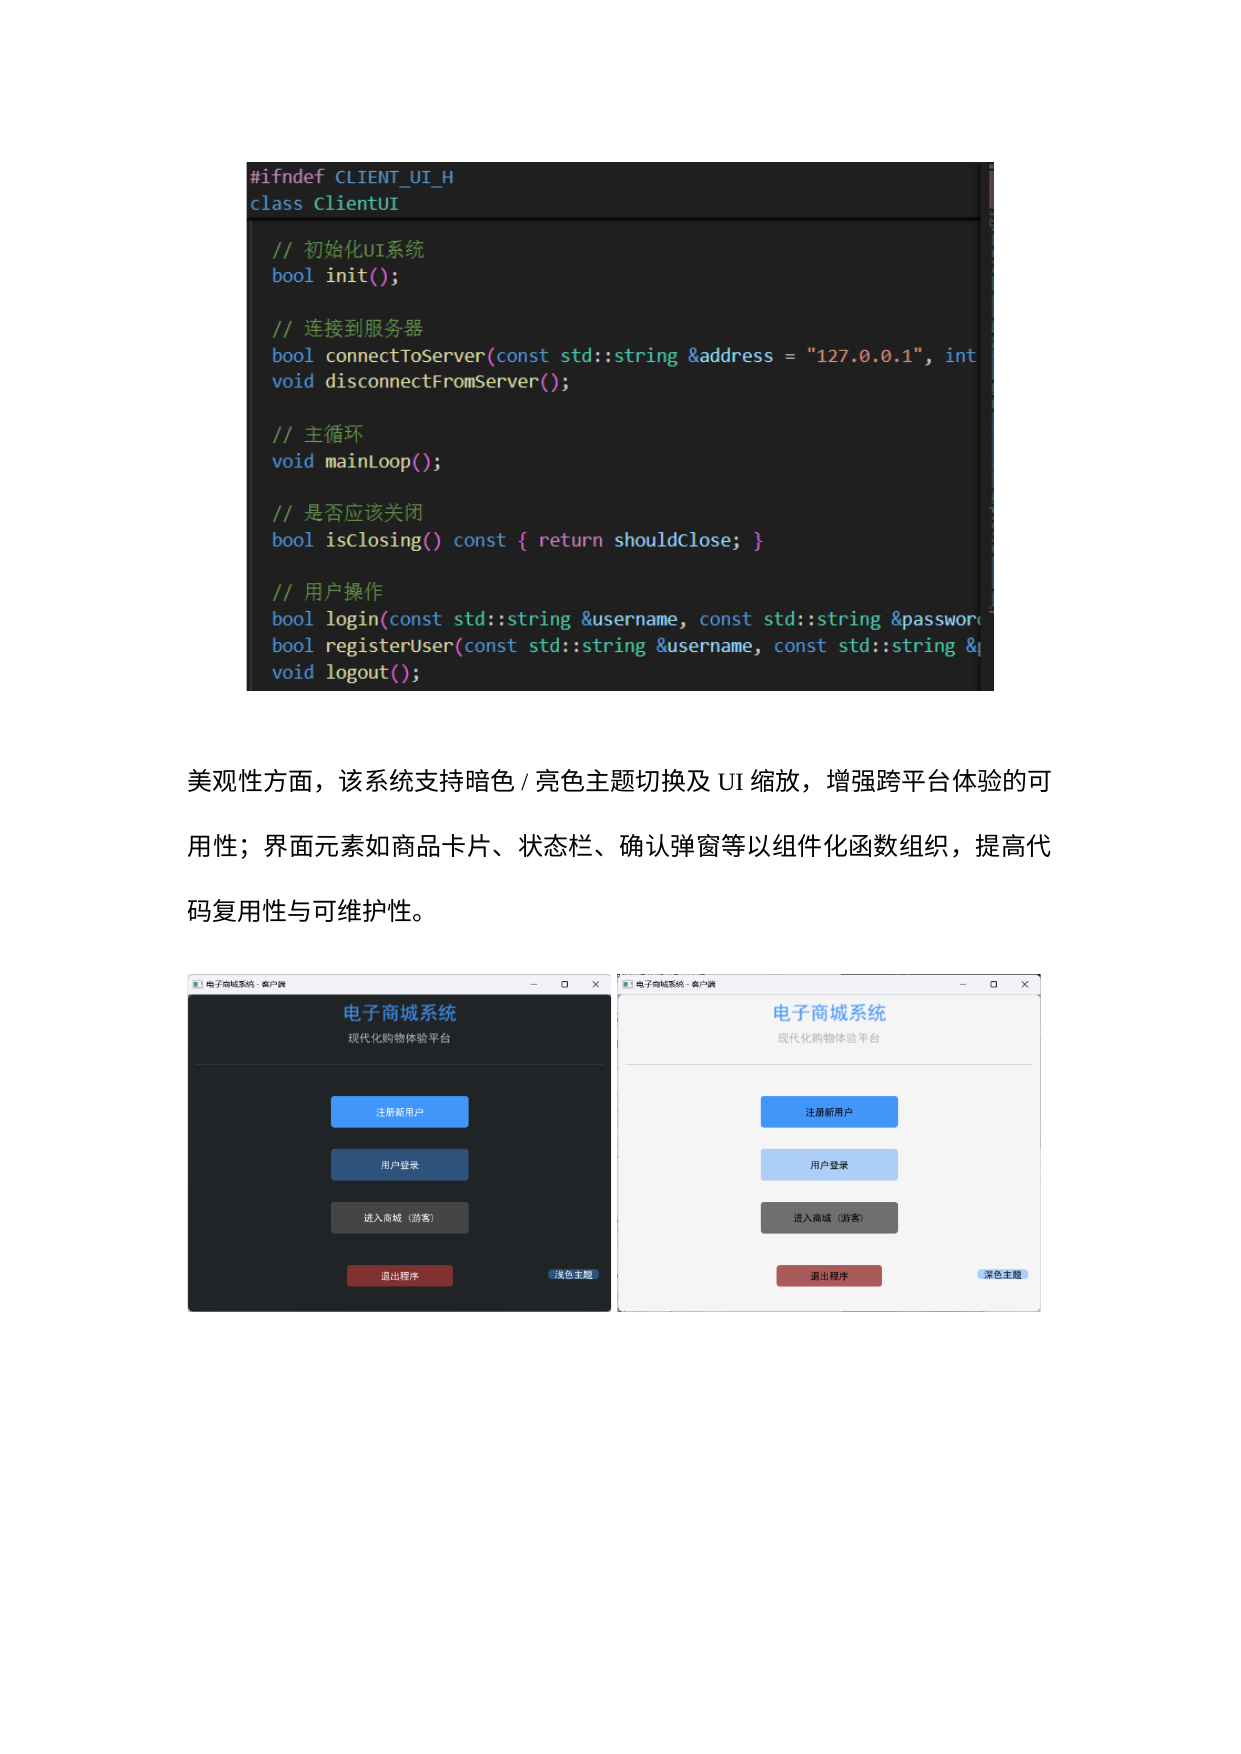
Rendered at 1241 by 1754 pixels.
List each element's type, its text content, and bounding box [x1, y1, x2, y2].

text 美观性方面，该系统支持暗色 / 亮色主题切换及 UI 缩放，增强跨平台体验的可用性；界面元素如商品卡片、状态栏、确认弹窗等以组件化函数组织，提高代码复用性与可维护性。 [187, 1202, 1053, 1397]
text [187, 162, 1053, 292]
picture [246, 617, 994, 1146]
text 此外，ClientUI 还集成了完整的业务支持能力：用户登录注册、商品查询与展示、购物车管理、订单操作、充值密码修改等功能，均通过封装后的接口方法对外暴露，底层依赖 NetworkClient 进行服务器通信，发送与接收基于 Protocol 结构体的数据协议，确保前后端交互的一致性。 [187, 324, 1053, 584]
